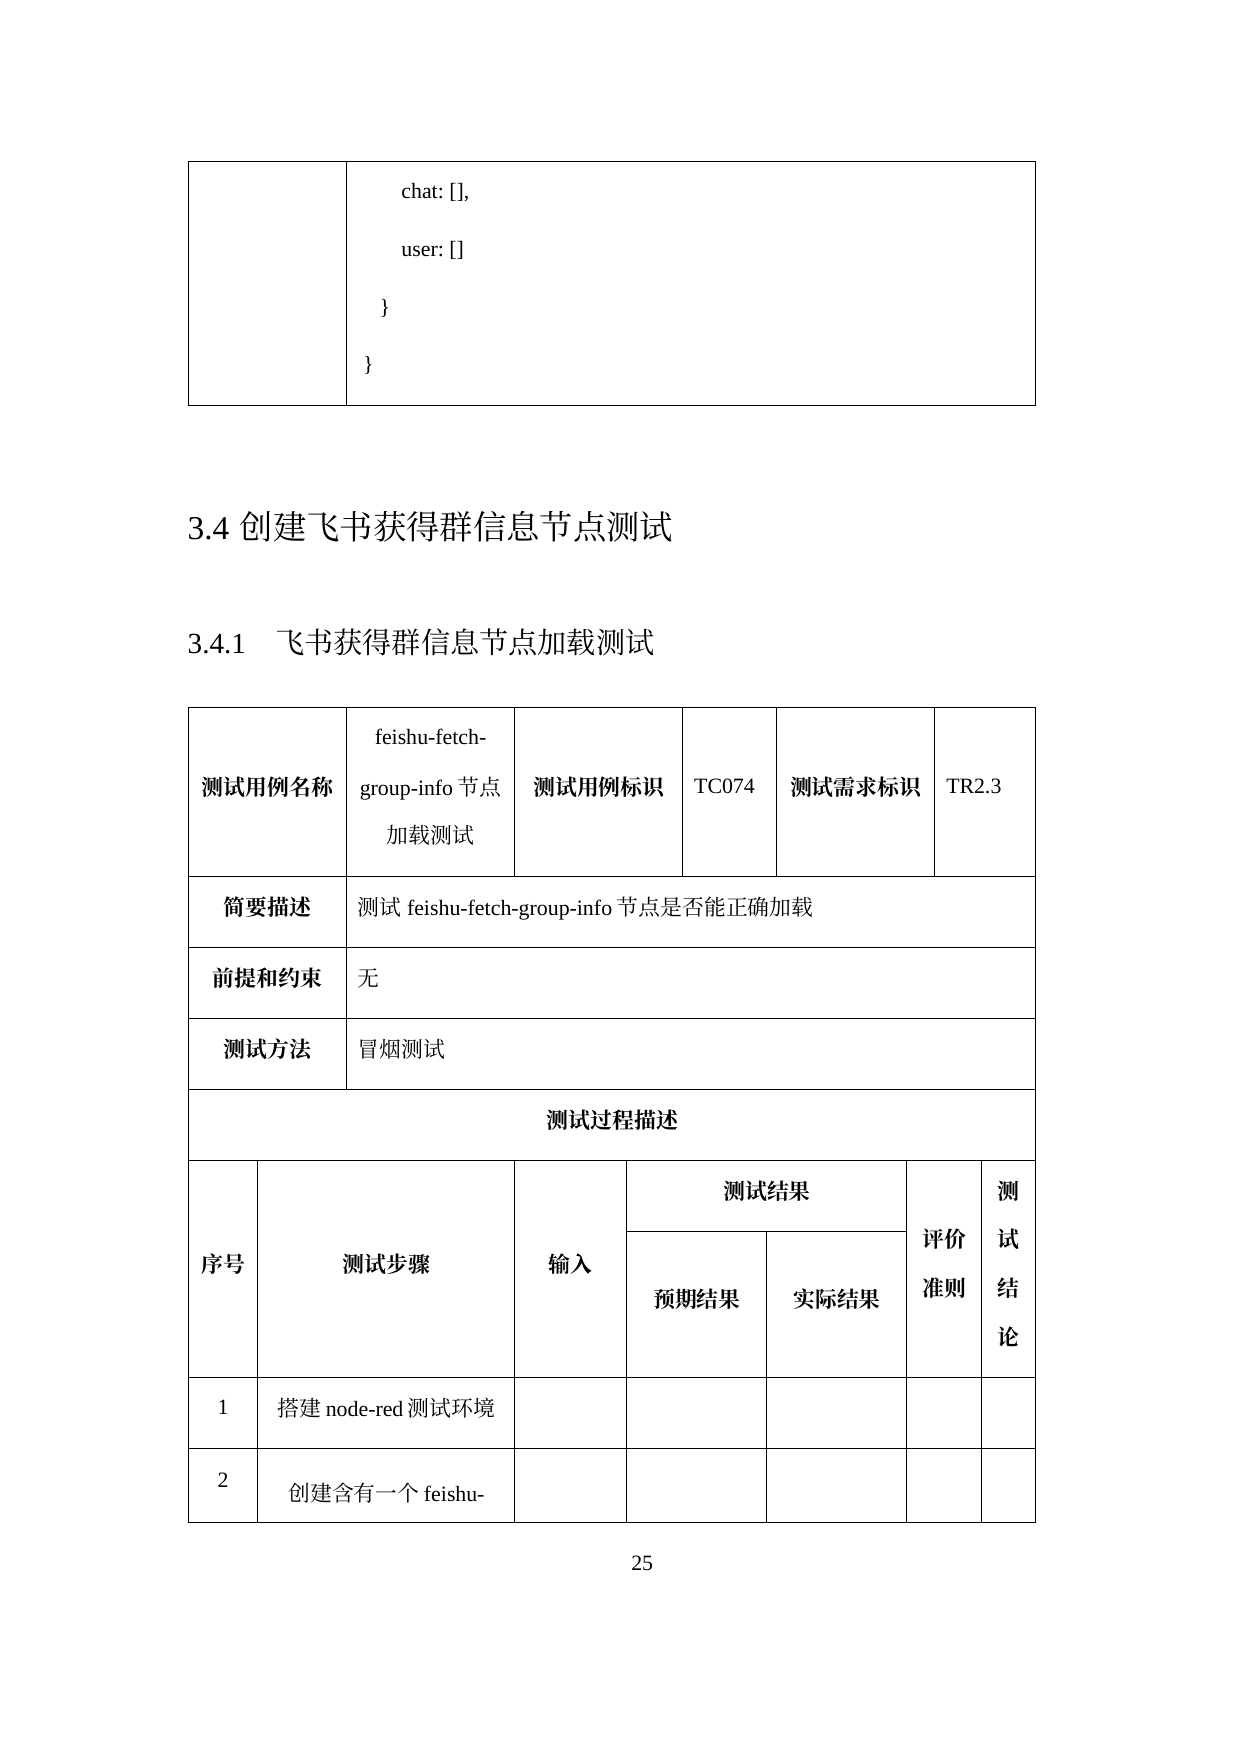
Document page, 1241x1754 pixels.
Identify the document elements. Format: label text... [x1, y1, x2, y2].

table_cell 测试 feishu-fetch-group-info节点是否能正确加载 [347, 877, 1035, 947]
table_cell 实际结果 [767, 1232, 906, 1377]
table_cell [347, 162, 1035, 405]
table_cell 测试方法 [189, 1019, 346, 1089]
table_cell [258, 1449, 514, 1522]
table_cell 简要描述 [189, 877, 346, 947]
subtitle 创建飞书获得群信息节点测试 [187, 493, 1053, 558]
table_cell 测试过程描述 [189, 1090, 1035, 1160]
table_cell 冒烟测试 [347, 1019, 1035, 1089]
table_cell [767, 1449, 906, 1522]
table_cell [907, 1378, 981, 1448]
table_cell 测试结果 [627, 1161, 906, 1231]
list 飞书获得群信息节点加载测试 [187, 609, 1053, 674]
table_cell 备注 [189, 162, 346, 405]
table_cell 评价准则 [907, 1161, 981, 1377]
table_header 测试用例标识 [515, 708, 682, 876]
table_header 测试用例名称 [189, 708, 346, 876]
table_header TR2.3 [935, 708, 1035, 876]
table_cell 前提和约束 [189, 948, 346, 1018]
table_cell [907, 1449, 981, 1522]
table_cell [515, 1378, 626, 1448]
table_cell 测试结论 [982, 1161, 1035, 1377]
table_cell [627, 1378, 766, 1448]
table_header feishu-fetch-group-info节点加载测试 [347, 708, 514, 876]
table_cell 输入 [515, 1161, 626, 1377]
table_cell [767, 1378, 906, 1448]
table_header 测试需求标识 [777, 708, 934, 876]
table_cell [515, 1449, 626, 1522]
table_cell 测试步骤 [258, 1161, 514, 1377]
table_cell [982, 1449, 1035, 1522]
table_cell [627, 1449, 766, 1522]
table_cell 预期结果 [627, 1232, 766, 1377]
table_cell 1 [189, 1378, 257, 1448]
table_cell [982, 1378, 1035, 1448]
table_header TC074 [683, 708, 776, 876]
table_cell 2 [189, 1449, 257, 1522]
table_cell 无 [347, 948, 1035, 1018]
table_cell 搭建node-red测试环境 [258, 1378, 514, 1448]
table_cell 序号 [189, 1161, 257, 1377]
